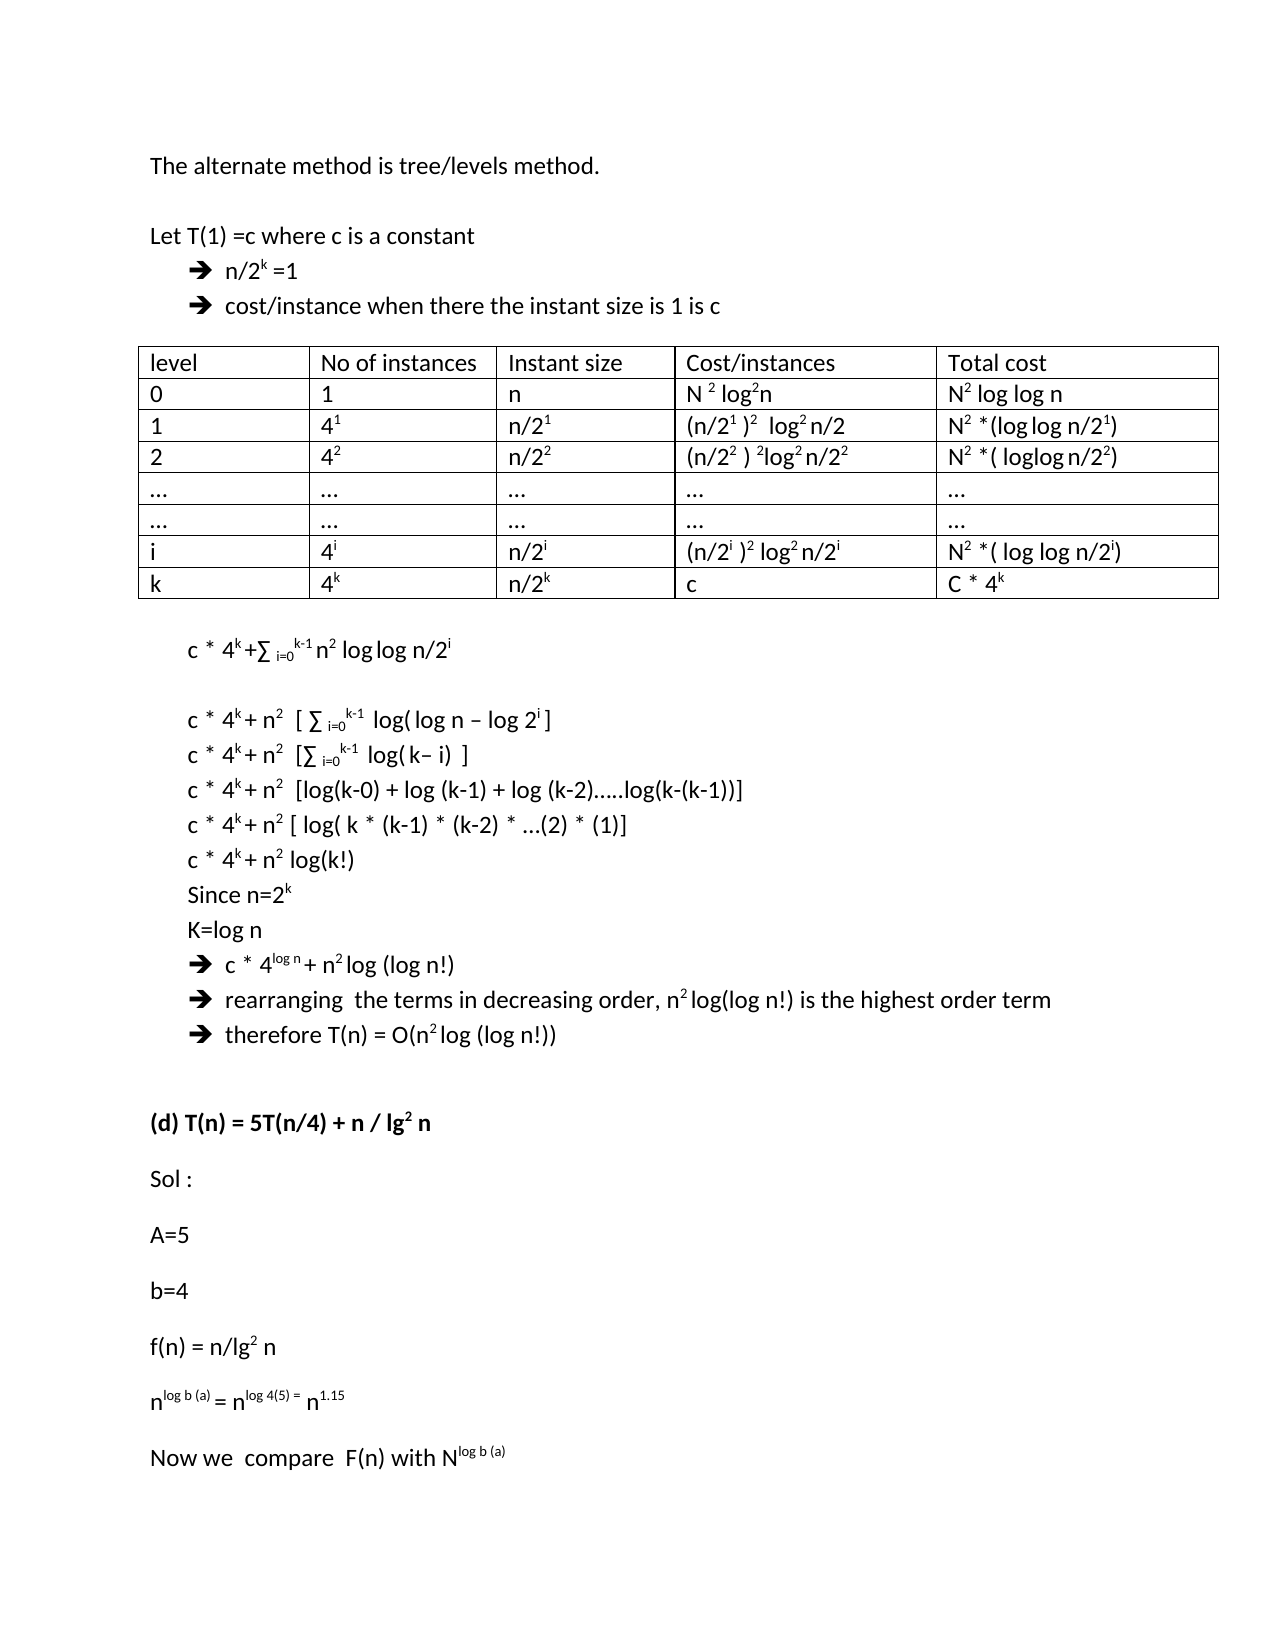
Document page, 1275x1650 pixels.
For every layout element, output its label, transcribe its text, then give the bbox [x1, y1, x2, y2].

table_cell N2 log log n [937, 379, 1218, 409]
table_header No of instances [310, 347, 496, 377]
list c * 4log n + n2 log (log n!) [187, 949, 1125, 980]
table_cell 4k [310, 568, 496, 598]
list Since n=2k [187, 879, 1125, 910]
table_cell k [139, 568, 309, 598]
table_cell … [139, 505, 309, 535]
list Let T(1) =c where c is a constant [150, 220, 1125, 251]
table_cell 0 [139, 379, 309, 409]
table_cell N 2 log2n [676, 379, 936, 409]
table_cell n/21 [497, 410, 674, 441]
table_cell … [676, 505, 936, 535]
table_header Instant size [497, 347, 674, 377]
text (d) T(n) = 5T(n/4) + n / lg2 n [150, 1107, 1125, 1138]
text f(n) = n/lg2 n [150, 1331, 1125, 1361]
table_cell … [937, 473, 1218, 504]
table_cell … [310, 505, 496, 535]
list rearranging the terms in decreasing order, n2 log(log n!) is the highest order term [187, 984, 1125, 1015]
list c * 4k + n2 log(k!) [187, 844, 1125, 875]
table_cell … [310, 473, 496, 504]
text A=5 [150, 1219, 1125, 1249]
list The alternate method is tree/levels method. [150, 150, 1125, 181]
table_cell 42 [310, 442, 496, 472]
table_cell n/2k [497, 568, 674, 598]
table_cell … [497, 473, 674, 504]
table_cell c [676, 568, 936, 598]
list Now we compare F(n) with Nlog b (a) [150, 1442, 1125, 1473]
table_header level [139, 347, 309, 377]
table_cell … [139, 473, 309, 504]
table_header Total cost [937, 347, 1218, 377]
table_cell (n/22 ) 2log2 n/22 [676, 442, 936, 472]
table_cell n [497, 379, 674, 409]
table_cell 4i [310, 536, 496, 567]
text b=4 [150, 1275, 1125, 1305]
table_cell … [937, 505, 1218, 535]
list c * 4k + n2 [log(k-0) + log (k-1) + log (k-2)…..log(k-(k-1))] [187, 774, 1125, 805]
table_cell i [139, 536, 309, 567]
table_cell n/2i [497, 536, 674, 567]
table_header Cost/instances [676, 347, 936, 377]
list c * 4k + n2 [ log( k * (k-1) * (k-2) * …(2) * (1)] [187, 809, 1125, 840]
table_cell … [676, 473, 936, 504]
list c * 4k + n2 [∑ i=0k-1 log( k– i) ] [187, 739, 1125, 770]
text nlog b (a) = nlog 4(5) = n1.15 [150, 1387, 1125, 1417]
table_cell (n/21 )2 log2 n/2 [676, 410, 936, 441]
list therefore T(n) = O(n2 log (log n!)) [187, 1019, 1125, 1050]
text Sol : [150, 1163, 1125, 1194]
table_cell C * 4k [937, 568, 1218, 598]
table_cell N2 *(log log n/21) [937, 410, 1218, 441]
list cost/instance when there the instant size is 1 is c [187, 290, 1125, 321]
table_cell 1 [310, 379, 496, 409]
table_cell 2 [139, 442, 309, 472]
list K=log n [187, 914, 1125, 945]
list c * 4k +∑ i=0k-1 n2 log log n/2i [187, 634, 1125, 665]
table_cell n/22 [497, 442, 674, 472]
table_cell N2 *( loglog n/22) [937, 442, 1218, 472]
list n/2k =1 [187, 255, 1125, 286]
table_cell 41 [310, 410, 496, 441]
table_cell 1 [139, 410, 309, 441]
list c * 4k + n2 [ ∑ i=0k-1 log( log n – log 2i ] [187, 704, 1125, 735]
table_cell … [497, 505, 674, 535]
table_cell (n/2i )2 log2 n/2i [676, 536, 936, 567]
table_cell N2 *( log log n/2i) [937, 536, 1218, 567]
